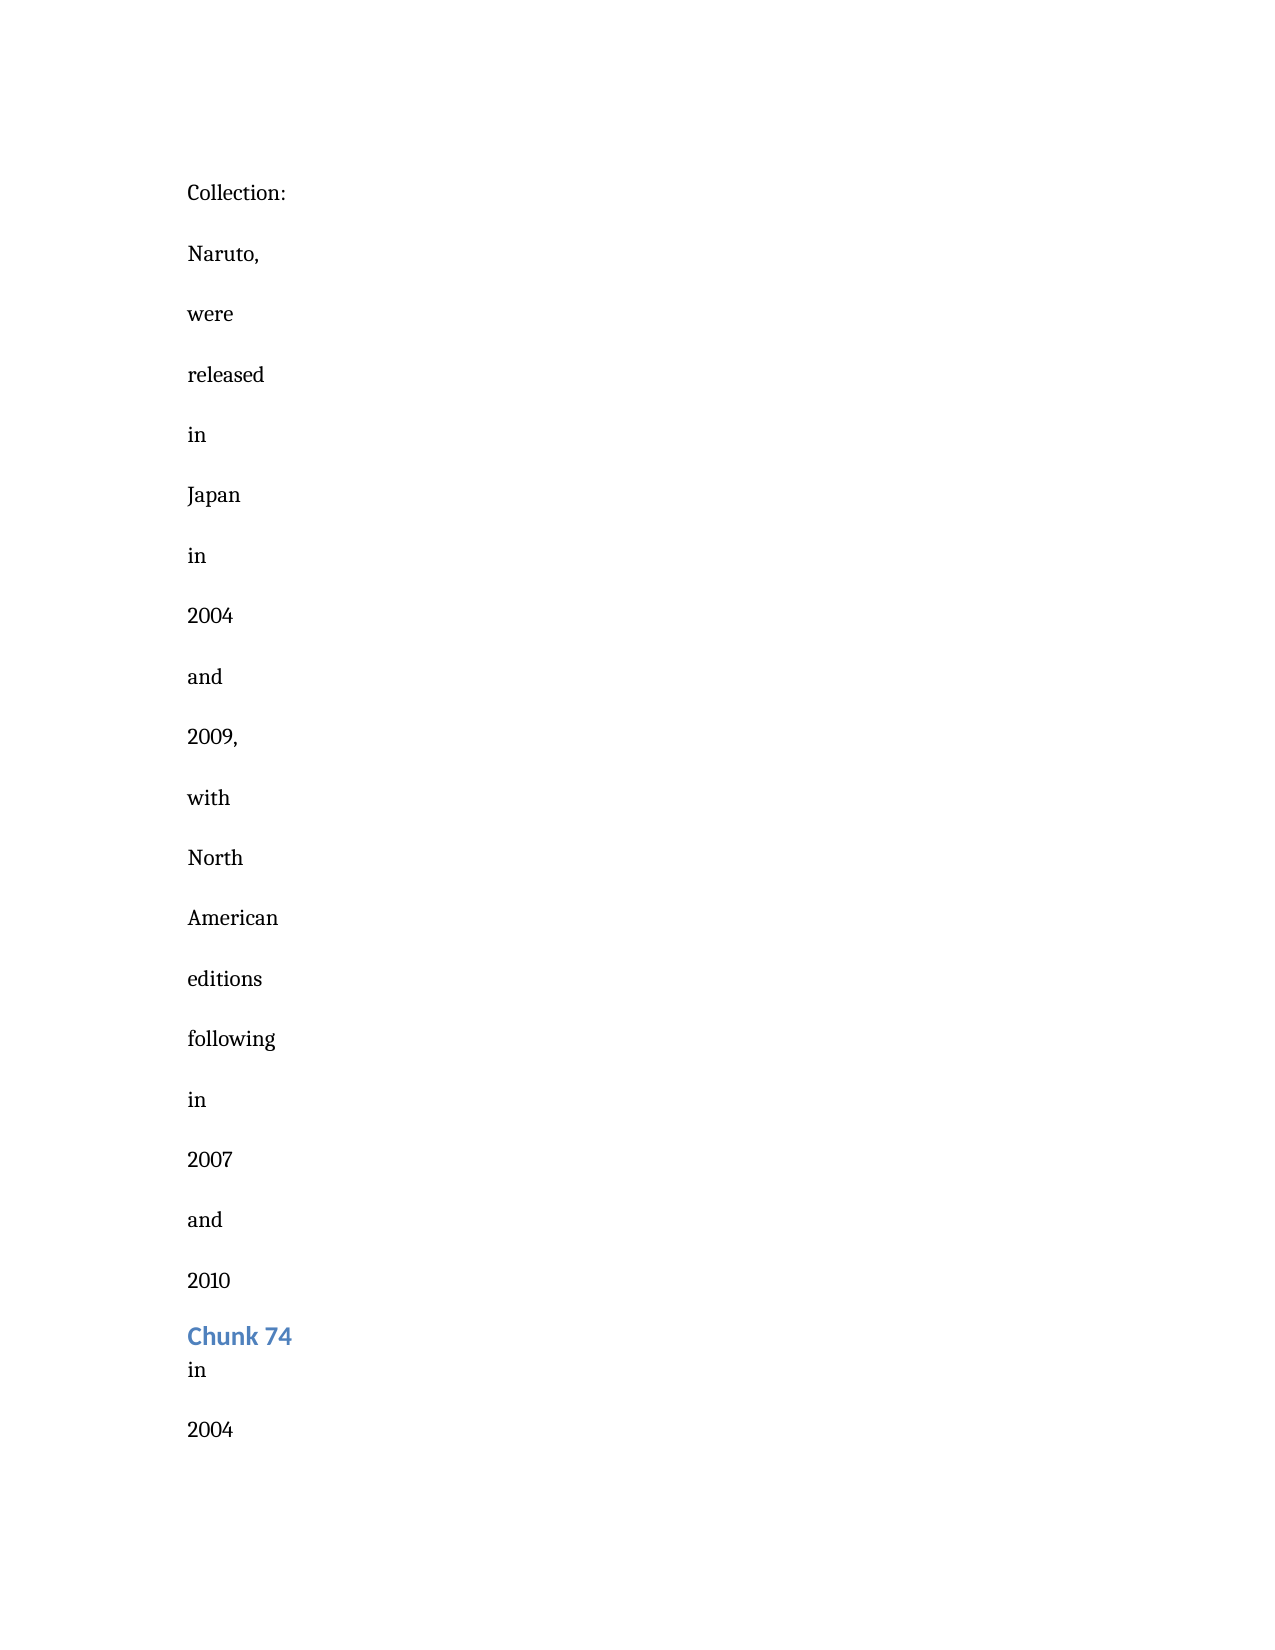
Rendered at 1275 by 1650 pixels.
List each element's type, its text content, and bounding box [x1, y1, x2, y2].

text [187, 150, 1087, 1294]
subtitle Chunk 74 [187, 1319, 1087, 1352]
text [187, 1357, 1087, 1474]
